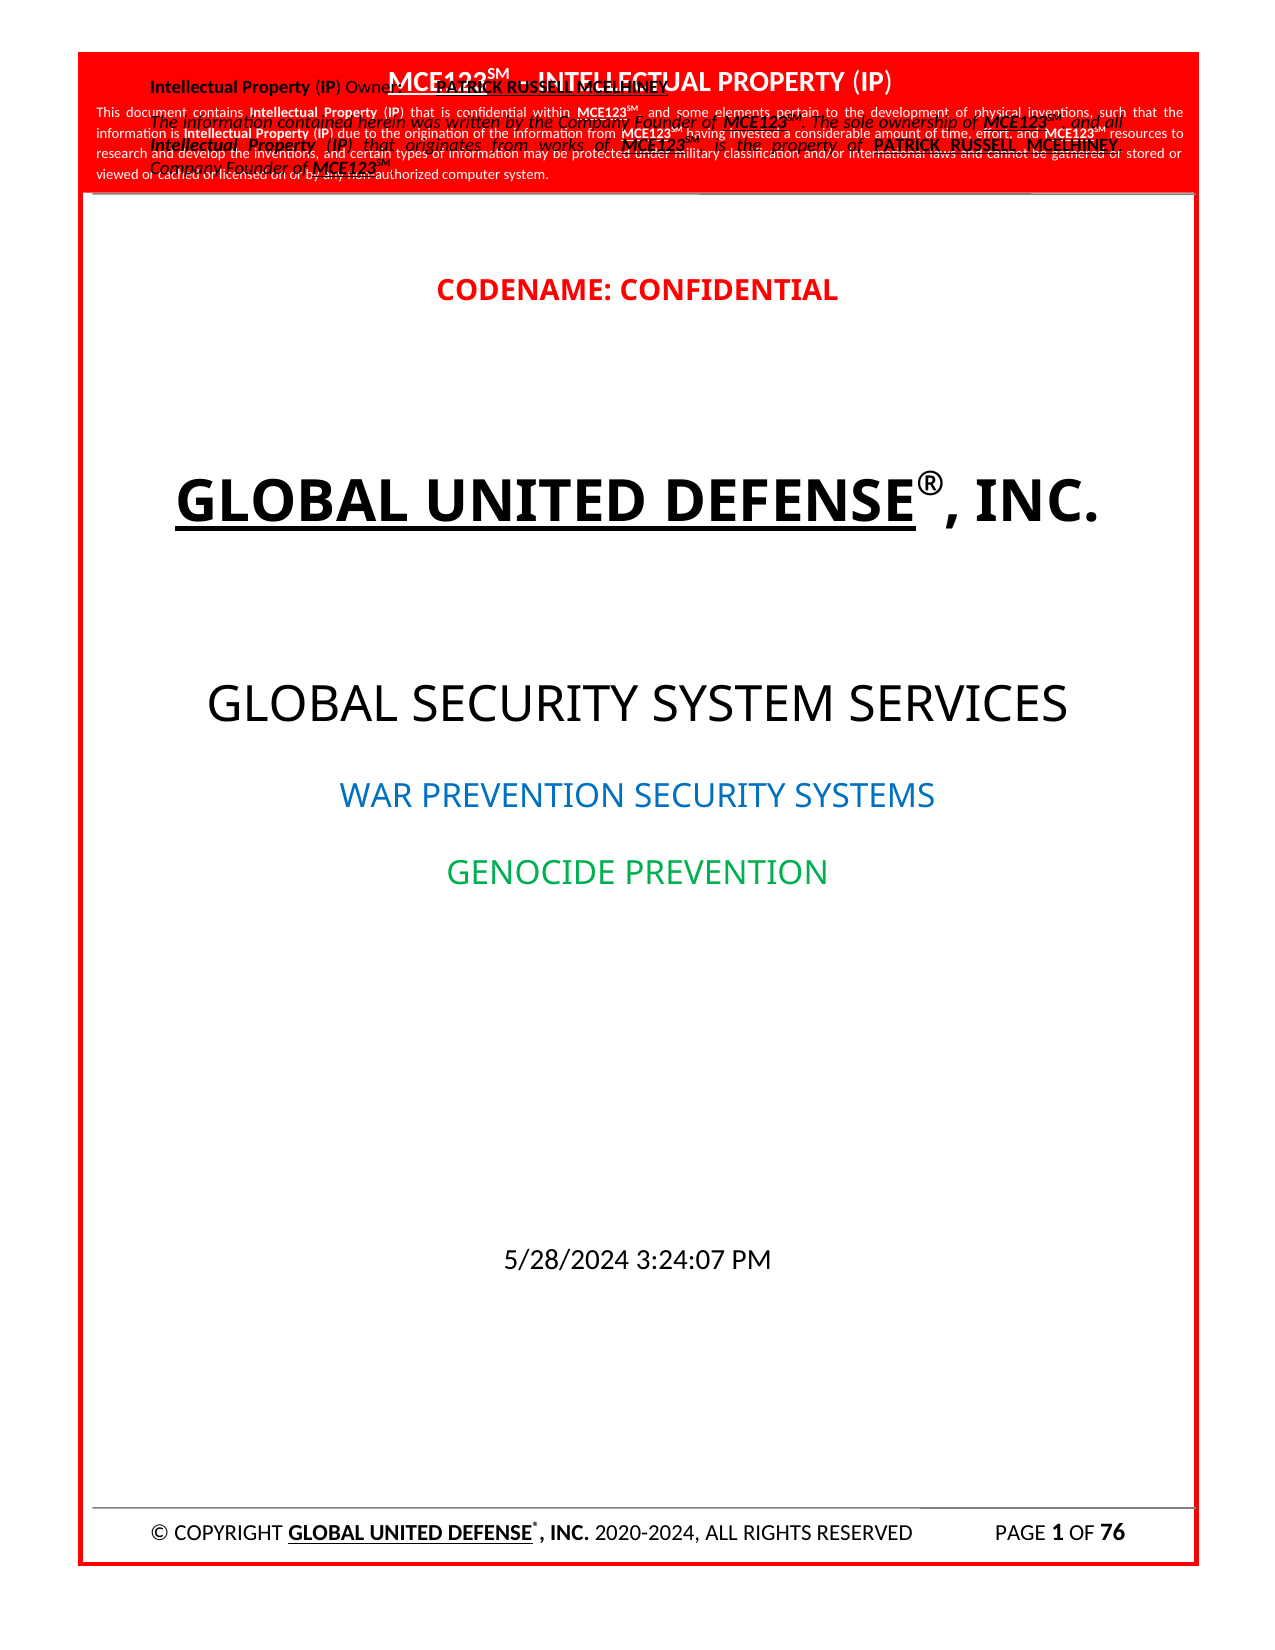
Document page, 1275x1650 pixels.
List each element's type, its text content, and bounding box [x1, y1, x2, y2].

text 5/28/2024 3:24:07 PM [150, 1241, 1125, 1277]
subtitle GENOCIDE PREVENTION [150, 849, 1125, 894]
text GLOBAL UNITED DEFENSE®, INC. [150, 459, 1125, 539]
text CODENAME: CONFIDENTIAL [150, 269, 1125, 309]
text GLOBAL SECURITY SYSTEM SERVICES [150, 668, 1125, 736]
subtitle WAR PREVENTION SECURITY SYSTEMS [150, 772, 1125, 817]
